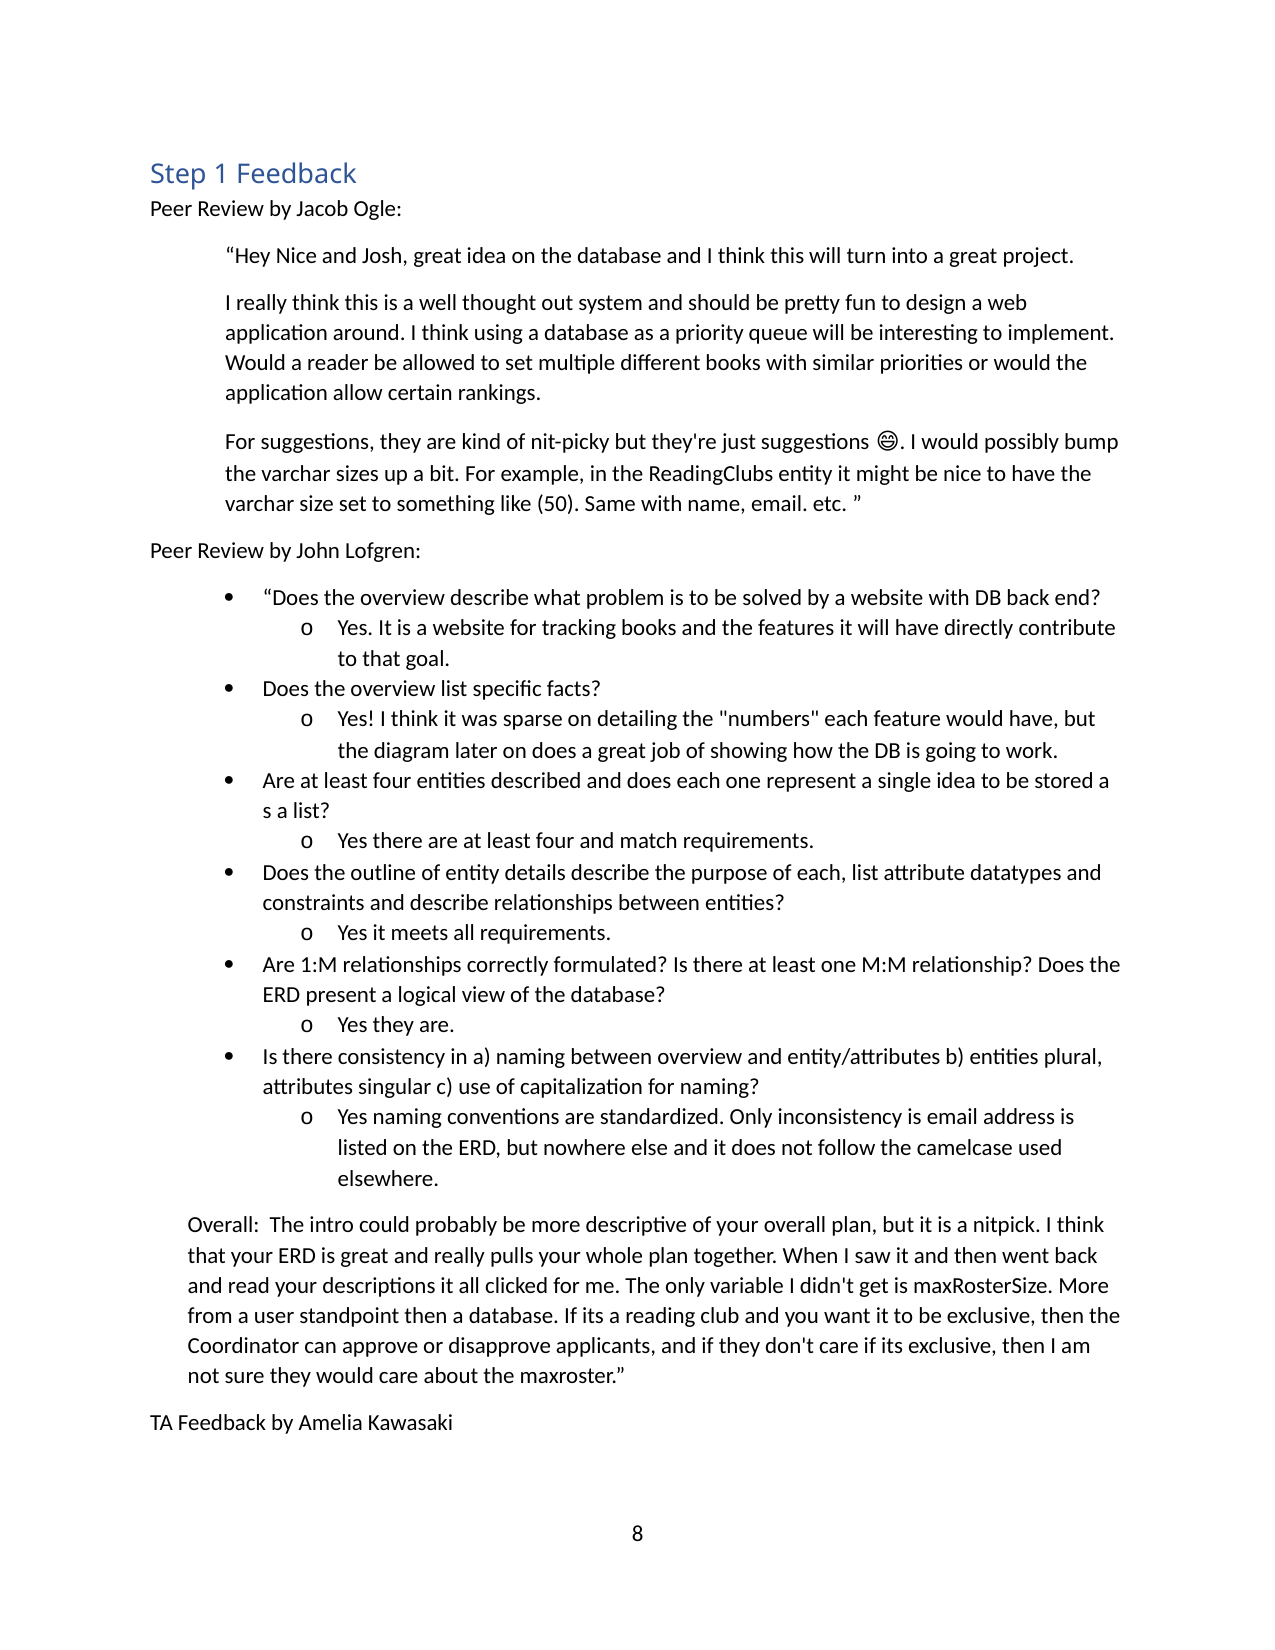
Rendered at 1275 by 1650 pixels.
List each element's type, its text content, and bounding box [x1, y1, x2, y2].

list Does the overview list specific facts? [225, 674, 1125, 702]
list Yes! I think it was sparse on detailing the "numbers" each feature would have, but the diagram later on does a great job of showing how the DB is going to work. [300, 704, 1125, 764]
text For suggestions, they are kind of nit-picky but they're just suggestions 😄. I would possibly bump the varchar sizes up a bit. For example, in the ReadingClubs entity it might be nice to have the varchar size set to something like (50). Same with name, email. etc. ” [225, 425, 1125, 517]
text “Hey Nice and Josh, great idea on the database and I think this will turn into a great project. [150, 241, 1125, 269]
list Are 1:M relationships correctly formulated? Is there at least one M:M relationship? Does the ERD present a logical view of the database? [225, 950, 1125, 1008]
text Peer Review by Jacob Ogle: [150, 194, 1125, 222]
list Does the outline of entity details describe the purpose of each, list attribute datatypes and constraints and describe relationships between entities? [225, 858, 1125, 916]
list Is there consistency in a) naming between overview and entity/attributes b) entities plural, attributes singular c) use of capitalization for naming? [225, 1042, 1125, 1100]
list Yes. It is a website for tracking books and the features it will have directly contribute to that goal. [300, 613, 1125, 672]
list Yes it meets all requirements. [300, 918, 1125, 948]
list “Does the overview describe what problem is to be solved by a website with DB back end? [225, 583, 1125, 611]
list Yes there are at least four and match requirements. [300, 827, 1125, 856]
text Overall: The intro could probably be more descriptive of your overall plan, but it is a nitpick. I think that your ERD is great and really pulls your whole plan together. When I saw it and then went back and read your descriptions it all clicked for me. The only variable I didn't get is maxRosterSize. More from a user standpoint then a database. If its a reading club and you want it to be exclusive, then the Coordinator can approve or disapprove applicants, and if they don't care if its exclusive, then I am not sure they would care about the maxroster.” [187, 1211, 1125, 1390]
list Yes naming conventions are standardized. Only inconsistency is email address is listed on the ERD, but nowhere else and it does not follow the camelcase used elsewhere. [300, 1102, 1125, 1192]
text Peer Review by John Lofgren: [150, 536, 1125, 564]
text I really think this is a well thought out system and should be pretty fun to design a web application around. I think using a database as a priority queue will be interesting to implement. Would a reader be allowed to set multiple different books with similar priorities or would the application allow certain rankings. [225, 288, 1125, 406]
text TA Feedback by Amelia Kawasaki [150, 1408, 1125, 1437]
subtitle Step 1 Feedback [150, 154, 1125, 191]
list Yes they are. [300, 1010, 1125, 1039]
list Are at least four entities described and does each one represent a single idea to be stored a s a list? [225, 766, 1125, 824]
